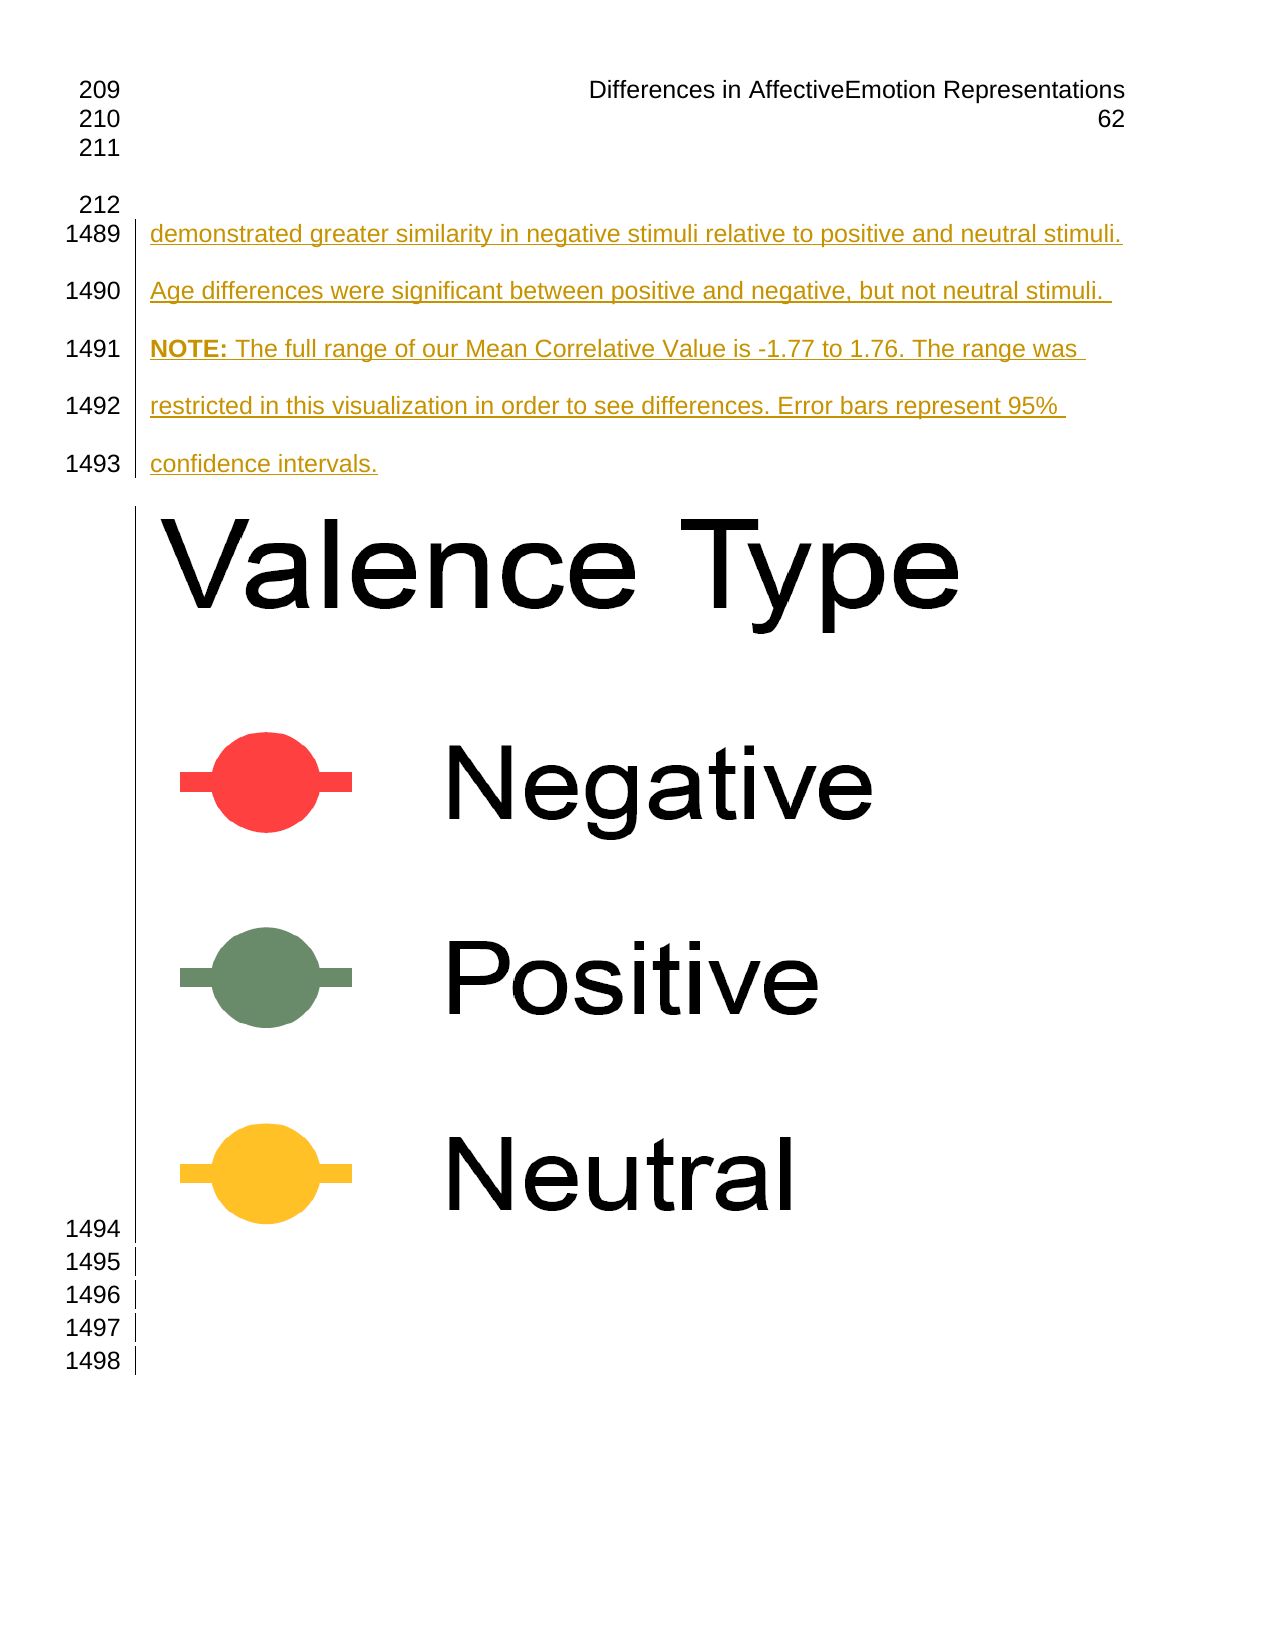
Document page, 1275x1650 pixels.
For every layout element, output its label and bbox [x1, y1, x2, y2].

picture [150, 506, 971, 1238]
